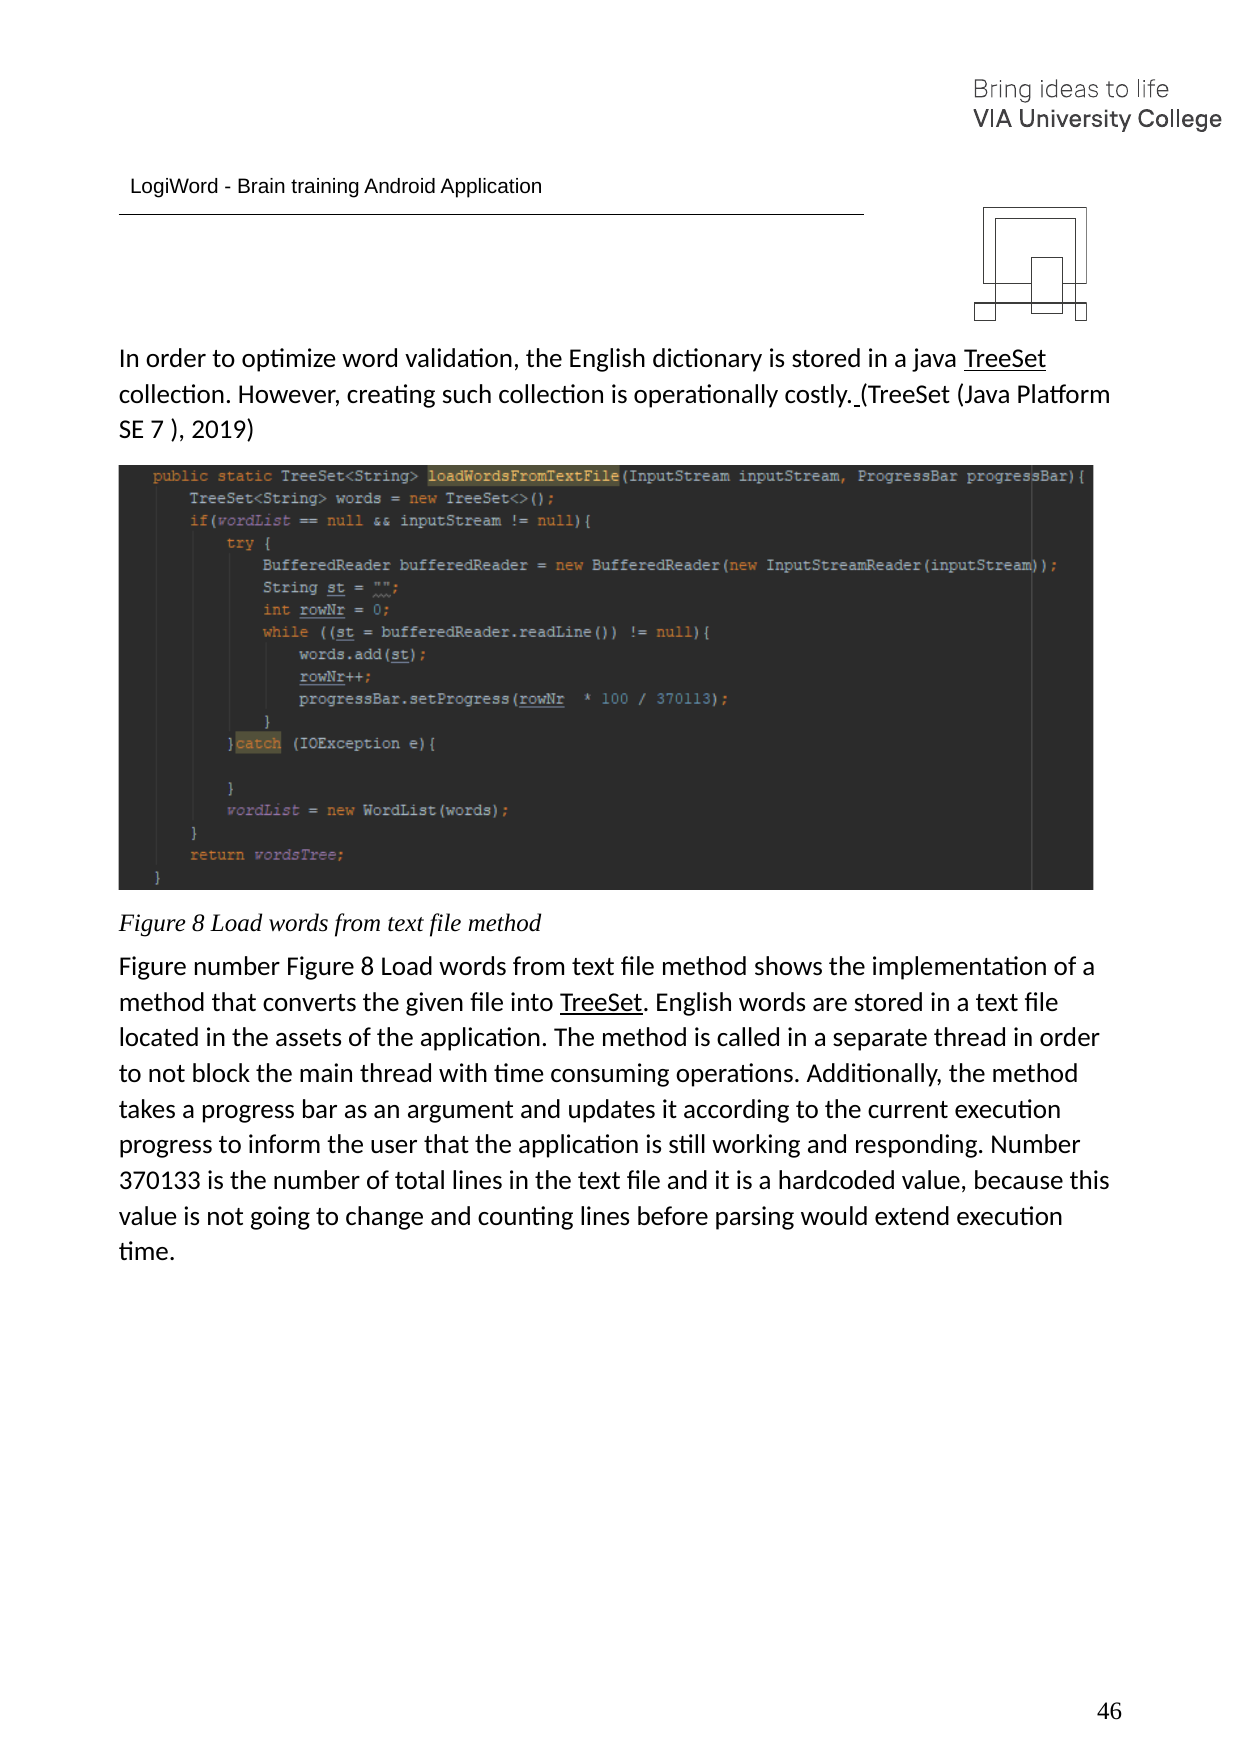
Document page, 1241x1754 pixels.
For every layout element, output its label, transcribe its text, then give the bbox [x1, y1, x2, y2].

picture [118, 465, 1094, 890]
text Figure number Figure 8 Load words from text file method shows the implementation of a method that converts the given file into TreeSet. English words are stored in a text file located in the assets of the application. The method is called in a separate thread in order to not block the main thread with time consuming operations. Additionally, the method takes a progress bar as an argument and updates it according to the current execution progress to inform the user that the application is still working and responding. Number 370133 is the number of total lines in the text file and it is a hardcoded value, because this value is not going to change and counting lines before parsing would extend execution time. [118, 949, 1122, 1267]
text In order to optimize word validation, the English dictionary is stored in a java TreeSet collection. However, creating such collection is operationally costly. (TreeSet (Java Platform SE 7 ), 2019) [118, 341, 1122, 446]
text Figure 8 Load words from text file method [118, 908, 1122, 937]
